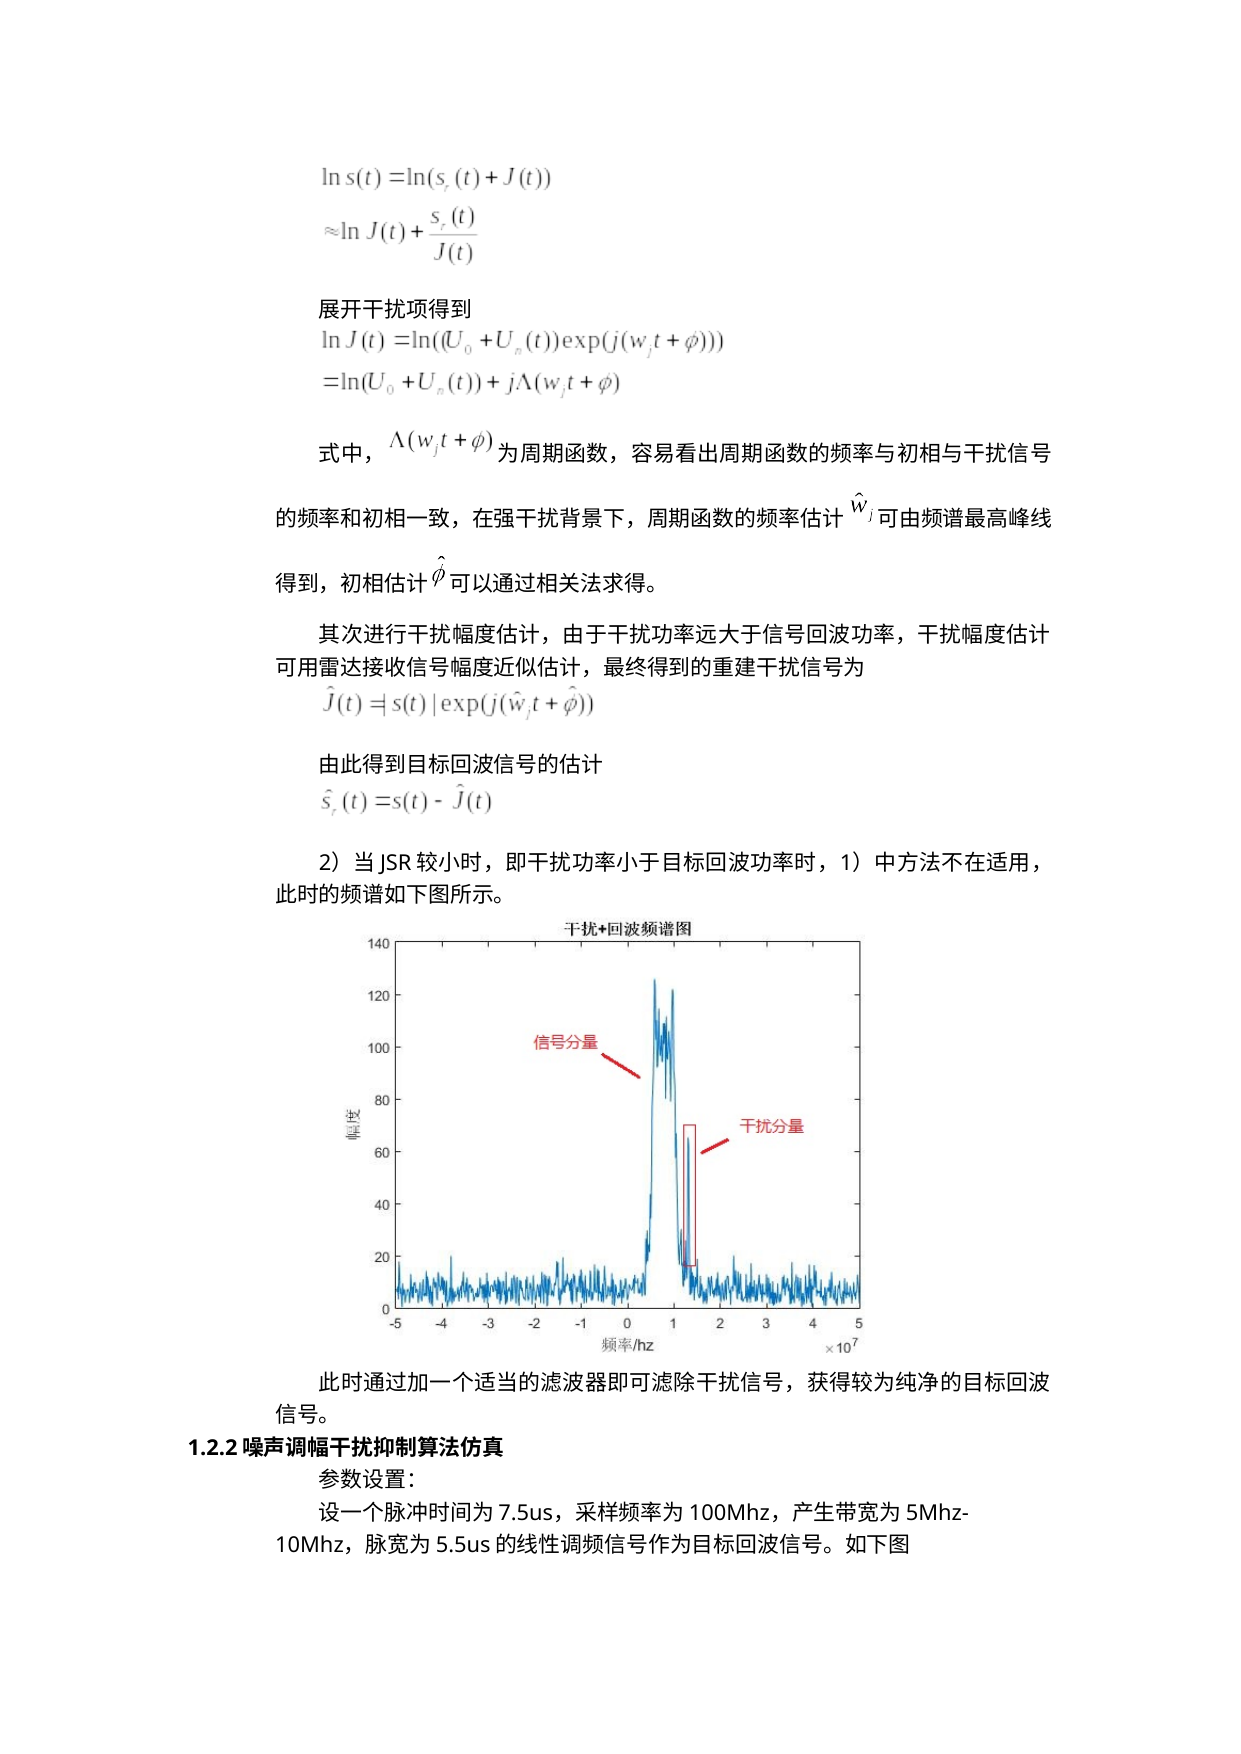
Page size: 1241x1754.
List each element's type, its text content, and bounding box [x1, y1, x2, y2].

text 其次进行干扰幅度估计，由于干扰功率远大于信号回波功率，干扰幅度估计可用雷达接收信号幅度近似估计，最终得到的重建干扰信号为 [275, 617, 1053, 682]
picture [318, 909, 915, 1357]
text 此时通过加一个适当的滤波器即可滤除干扰信号，获得较为纯净的目标回波信号。 [275, 1364, 1053, 1429]
text 式中，为周期函数，容易看出周期函数的频率与初相与干扰信号的频率和初相一致，在强干扰背景下，周期函数的频率估计可由频谱最高峰线得到，初相估计可以通过相关法求得。 [275, 422, 1053, 617]
text 展开干扰项得到 [275, 292, 1053, 324]
text 参数设置： [275, 1462, 1053, 1494]
text 设一个脉冲时间为7.5us，采样频率为100Mhz，产生带宽为5Mhz-10Mhz，脉宽为5.5us的线性调频信号作为目标回波信号。如下图 [275, 1494, 1053, 1559]
text 1.2.2噪声调幅干扰抑制算法仿真 [187, 1429, 1053, 1462]
list 当JSR较小时，即干扰功率小于目标回波功率时，1）中方法不在适用，此时的频谱如下图所示。 [275, 844, 1053, 909]
text 由此得到目标回波信号的估计 [275, 747, 1053, 779]
